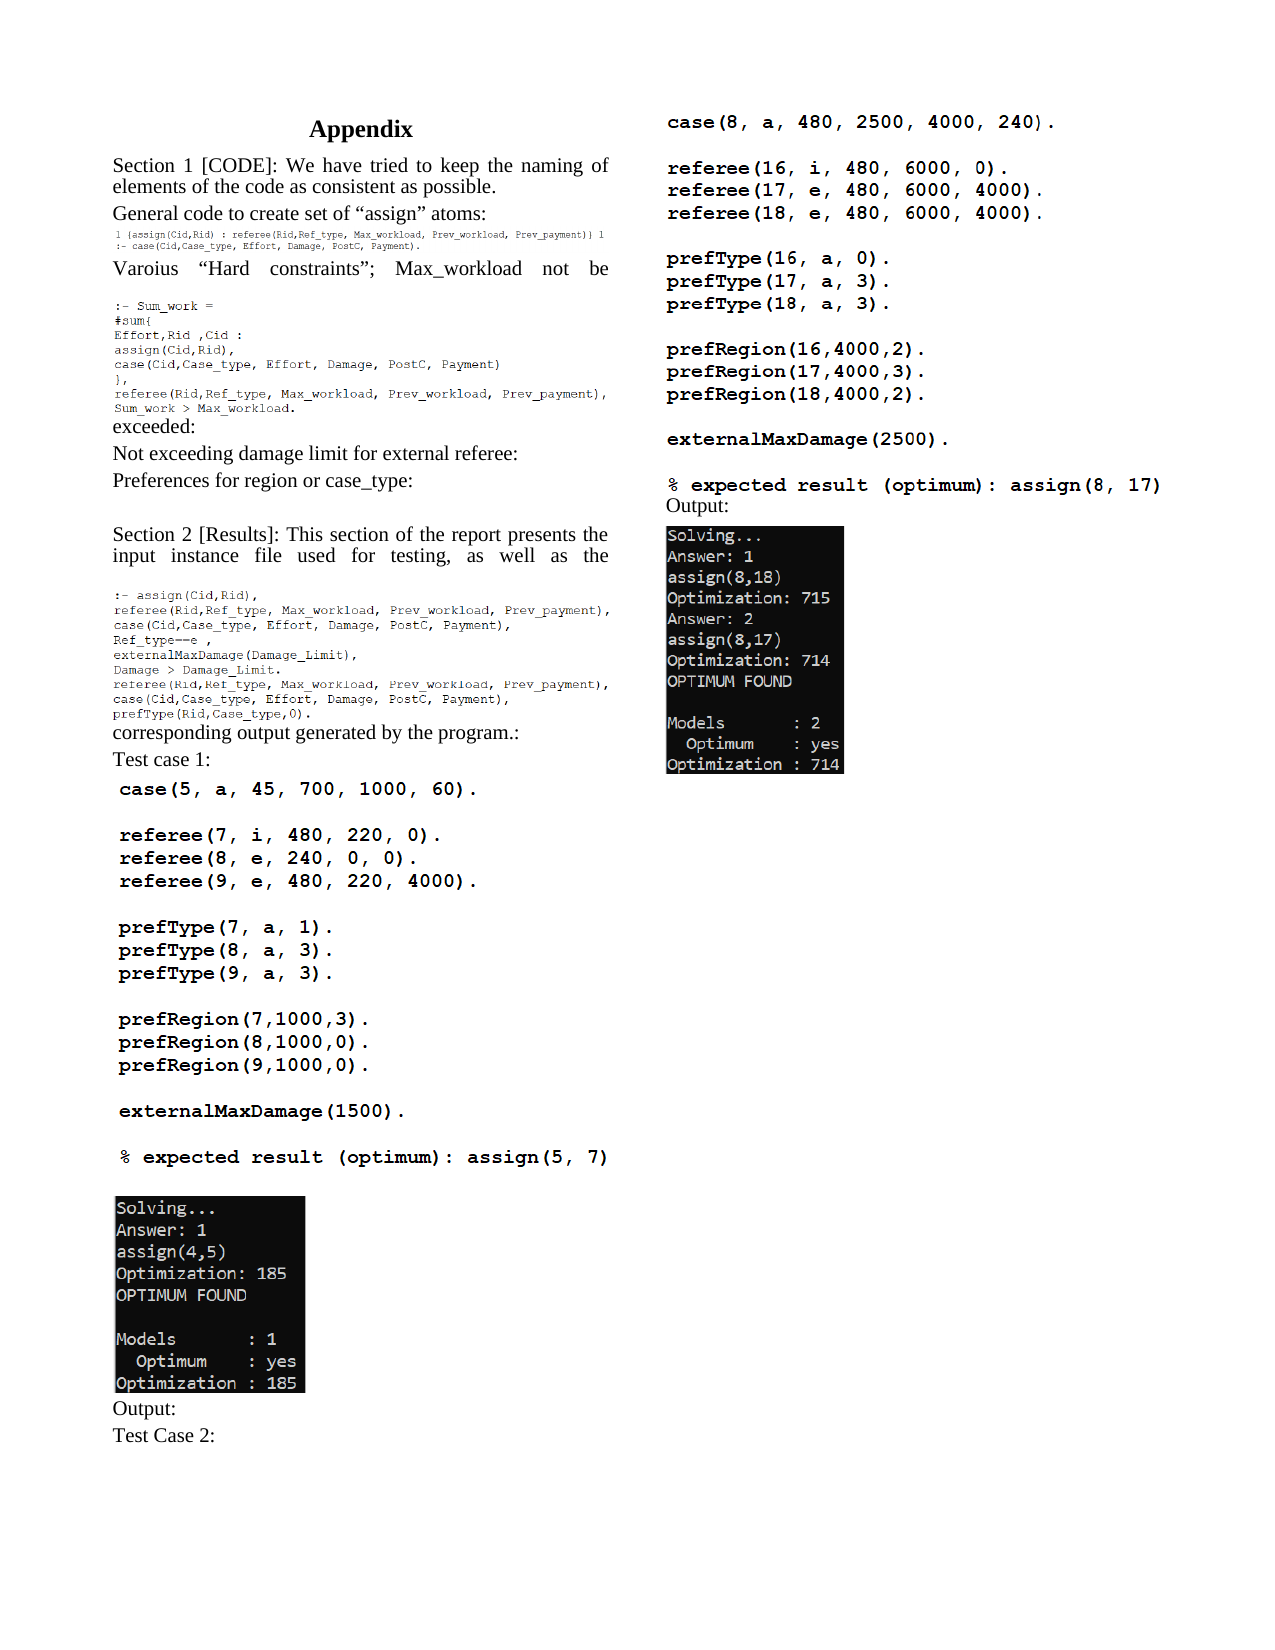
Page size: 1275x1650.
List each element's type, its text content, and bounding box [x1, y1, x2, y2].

text Section 2 [Results]: This section of the report presents the input instance file used for testing, as well as the corresponding output generated by the program.: [112, 525, 609, 587]
text Preferences for region or case_type: [112, 471, 609, 491]
text Not exceeding damage limit for external referee: [112, 443, 609, 464]
text Output: [666, 497, 1162, 517]
text Section 1 [CODE]: We have tried to keep the naming of elements of the code as consistent as possible. [112, 156, 609, 198]
text Varoius “Hard constraints”; Max_workload not be exceeded: [112, 253, 609, 298]
picture [665, 526, 845, 774]
picture [112, 779, 610, 1172]
text Test Case 2: [112, 1426, 609, 1447]
picture [113, 1196, 306, 1393]
subtitle Appendix [112, 112, 609, 144]
text Varoius “Hard constraints”; Max_workload not be exceeded: [112, 417, 609, 437]
picture [112, 226, 610, 253]
picture [112, 587, 610, 723]
picture [665, 112, 1163, 497]
text Test case 1: [112, 750, 609, 771]
picture [112, 298, 610, 417]
text Section 2 [Results]: This section of the report presents the input instance file used for testing, as well as the corresponding output generated by the program.: [112, 723, 609, 743]
text General code to create set of “assign” atoms: [112, 204, 609, 225]
